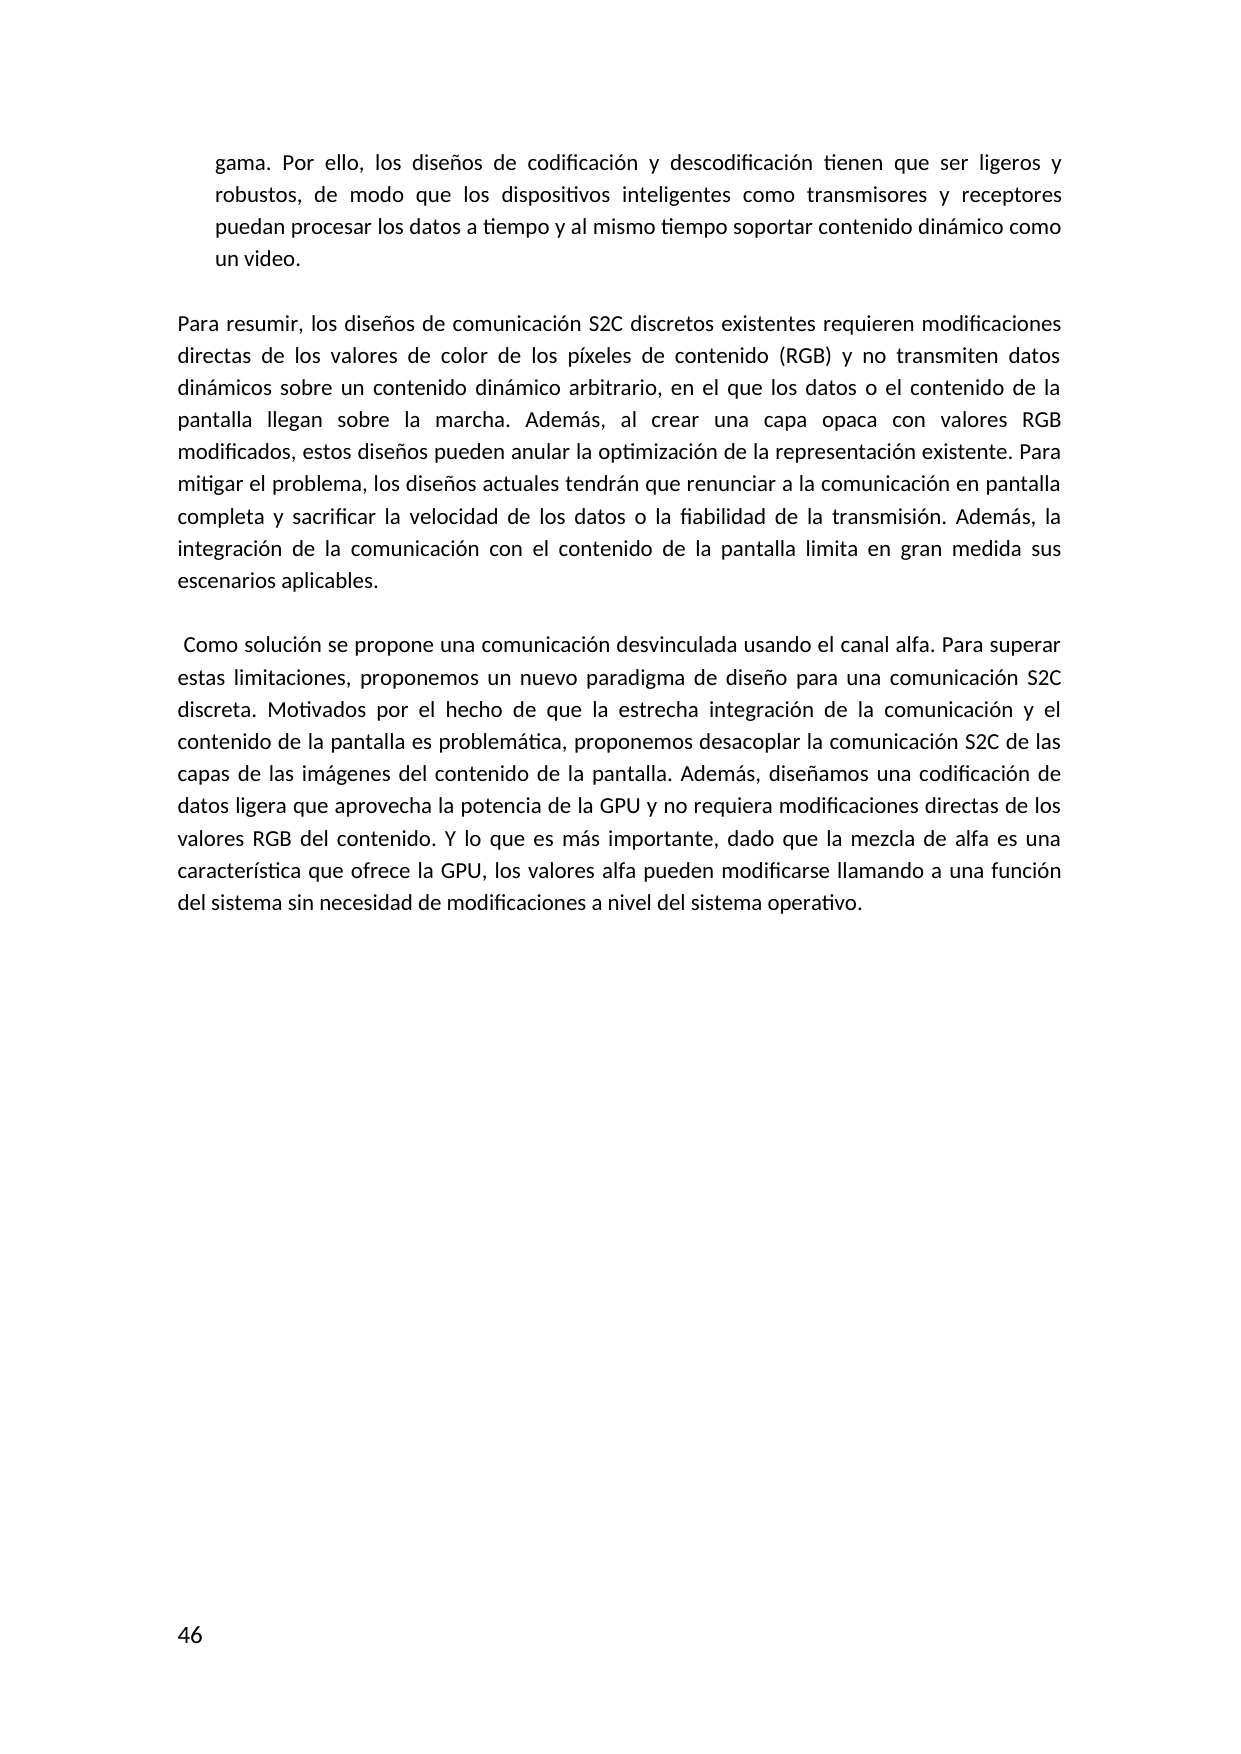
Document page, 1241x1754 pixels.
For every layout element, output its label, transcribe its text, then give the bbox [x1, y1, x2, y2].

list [177, 148, 1063, 272]
text Como solución se propone una comunicación desvinculada usando el canal alfa. Para superar estas limitaciones, proponemos un nuevo paradigma de diseño para una comunicación S2C discreta. Motivados por el hecho de que la estrecha integración de la comunicación y el contenido de la pantalla es problemática, proponemos desacoplar la comunicación S2C de las capas de las imágenes del contenido de la pantalla. Además, diseñamos una codificación de datos ligera que aprovecha la potencia de la GPU y no requiera modificaciones directas de los valores RGB del contenido. Y lo que es más importante, dado que la mezcla de alfa es una característica que ofrece la GPU, los valores alfa pueden modificarse llamando a una función del sistema sin necesidad de modificaciones a nivel del sistema operativo. [177, 631, 1063, 916]
text Para resumir, los diseños de comunicación S2C discretos existentes requieren modificaciones directas de los valores de color de los píxeles de contenido (RGB) y no transmiten datos dinámicos sobre un contenido dinámico arbitrario, en el que los datos o el contenido de la pantalla llegan sobre la marcha. Además, al crear una capa opaca con valores RGB modificados, estos diseños pueden anular la optimización de la representación existente. Para mitigar el problema, los diseños actuales tendrán que renunciar a la comunicación en pantalla completa y sacrificar la velocidad de los datos o la fiabilidad de la transmisión. Además, la integración de la comunicación con el contenido de la pantalla limita en gran medida sus escenarios aplicables. [177, 309, 1063, 594]
